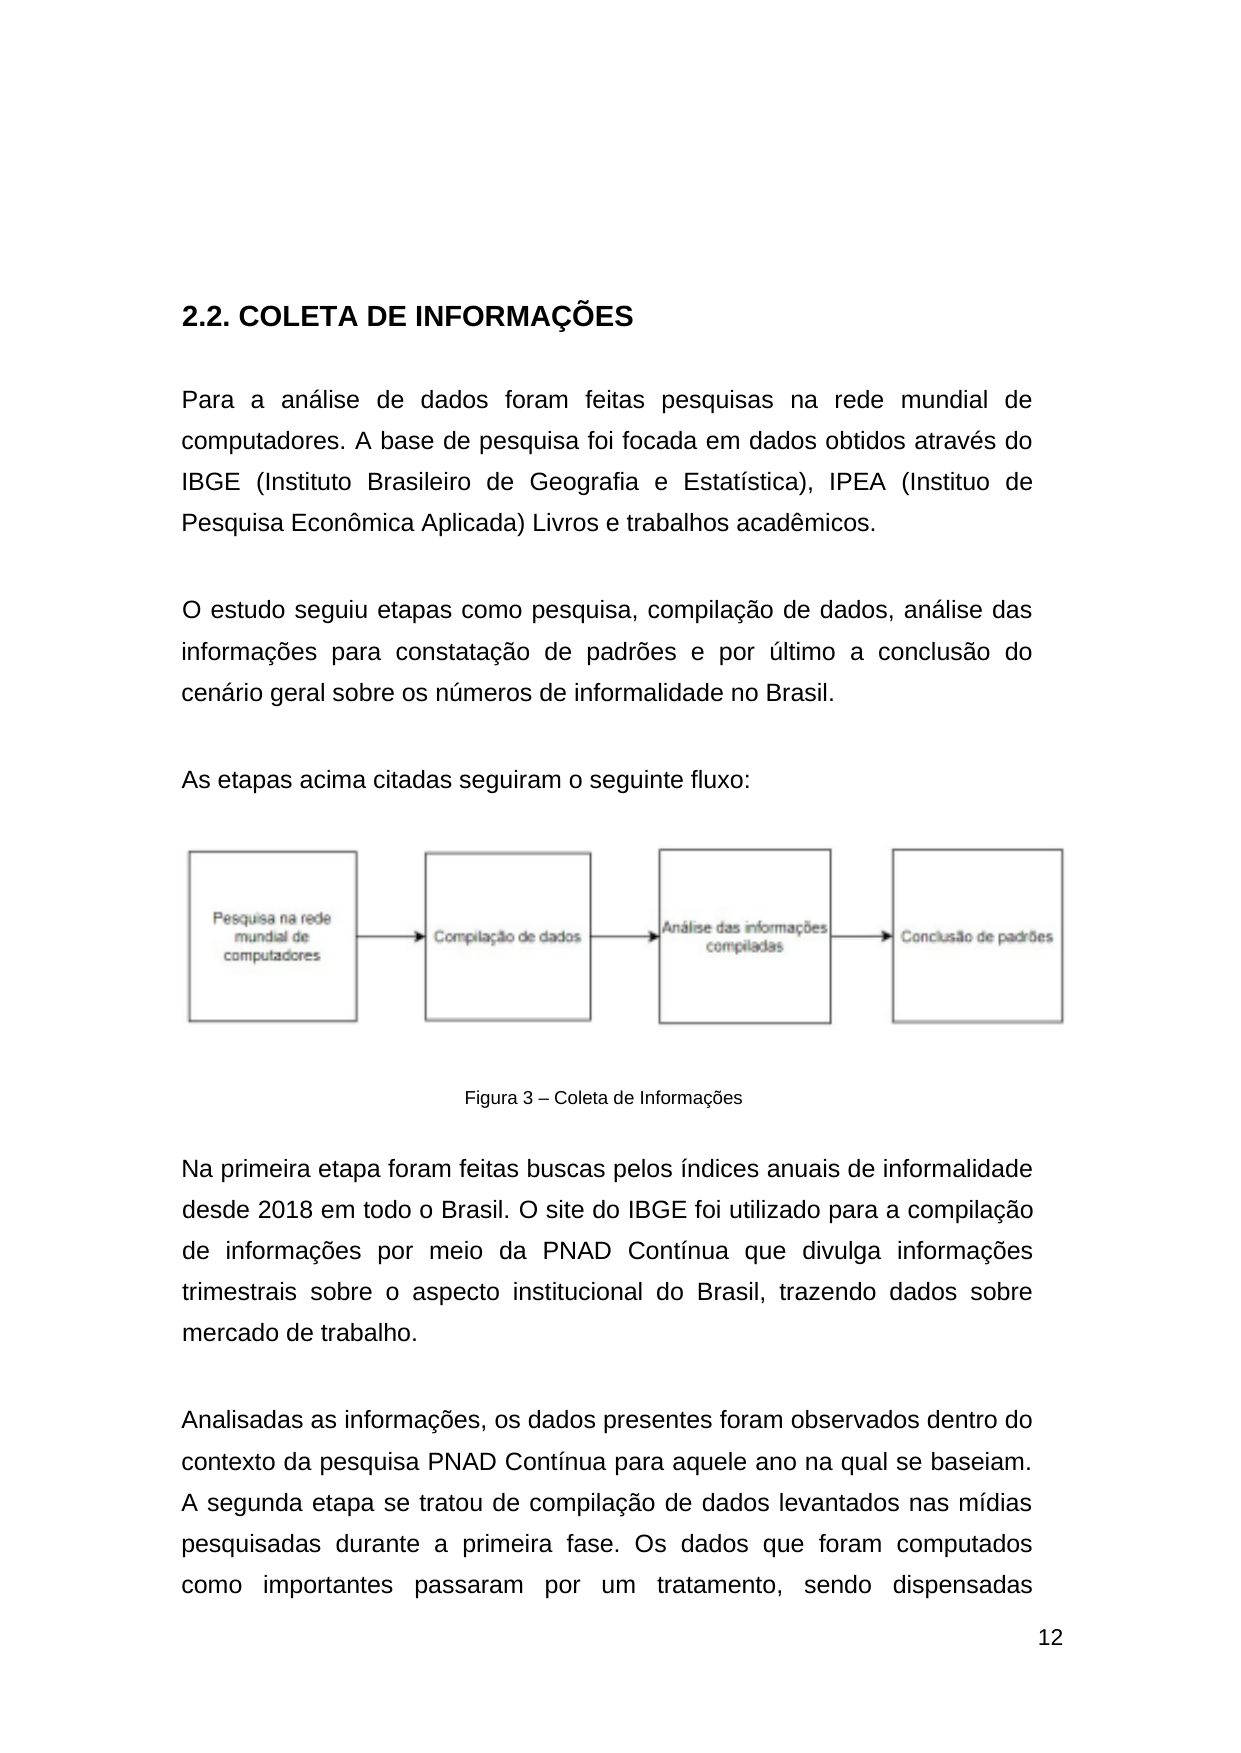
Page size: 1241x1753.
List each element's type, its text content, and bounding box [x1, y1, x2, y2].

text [181, 1405, 1034, 1598]
picture [181, 845, 1068, 1031]
text 2.2. COLETA DE INFORMAÇÕES [182, 299, 1063, 333]
text Para a análise de dados foram feitas pesquisas na rede mundial de computadores. A base de pesquisa foi focada em dados obtidos através do IBGE (Instituto Brasileiro de Geografia e Estatística), IPEA (Instituo de Pesquisa Econômica Aplicada) Livros e trabalhos acadêmicos. [181, 385, 1034, 537]
text As etapas acima citadas seguiram o seguinte fluxo: [181, 765, 1063, 793]
text O estudo seguiu etapas como pesquisa, compilação de dados, análise das informações para constatação de padrões e por último a conclusão do cenário geral sobre os números de informalidade no Brasil. [181, 595, 1034, 706]
text Na primeira etapa foram feitas buscas pelos índices anuais de informalidade desde 2018 em todo o Brasil. O site do IBGE foi utilizado para a compilação de informações por meio da PNAD Contínua que divulga informações trimestrais sobre o aspecto institucional do Brasil, trazendo dados sobre mercado de trabalho. [181, 1154, 1034, 1347]
text Figura 3 – Coleta de Informações [181, 1087, 1026, 1109]
